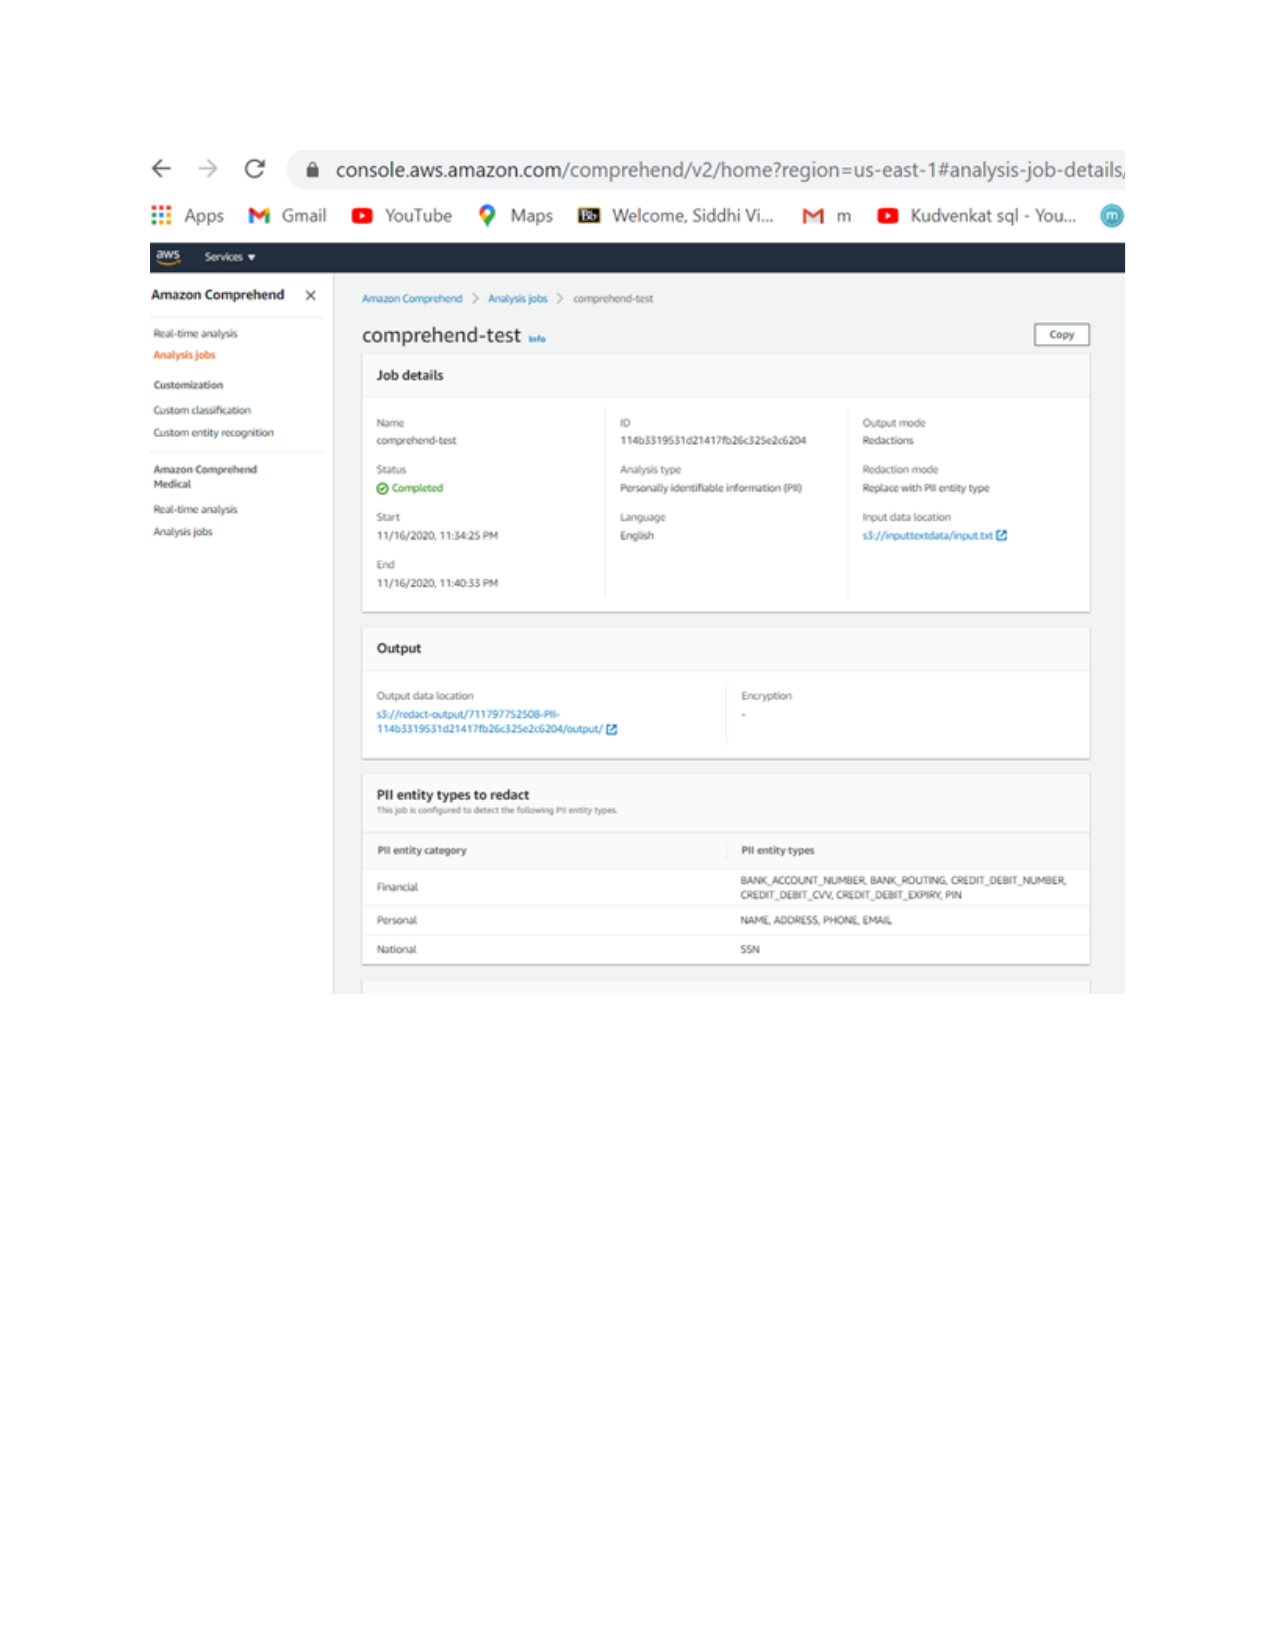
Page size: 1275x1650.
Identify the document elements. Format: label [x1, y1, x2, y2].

picture [150, 150, 1125, 994]
